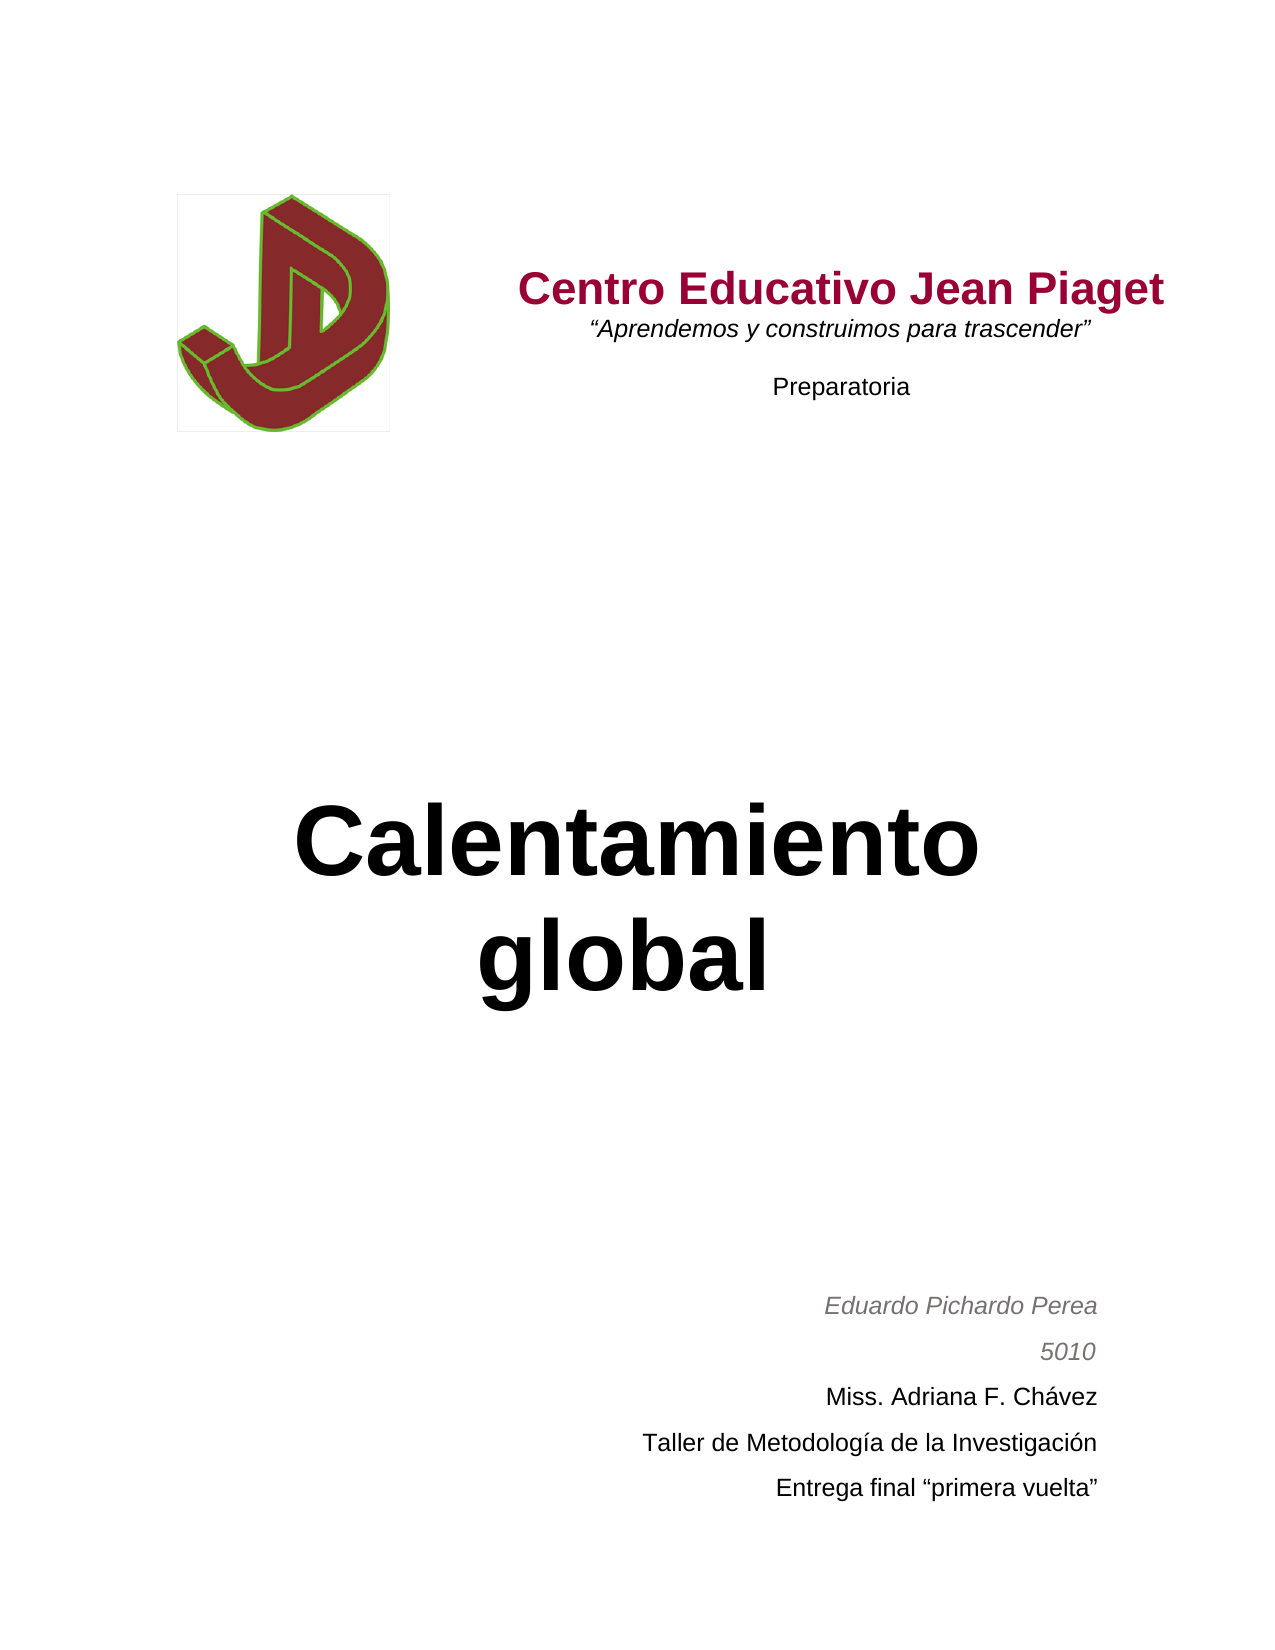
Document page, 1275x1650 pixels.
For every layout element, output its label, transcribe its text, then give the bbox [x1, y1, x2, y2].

text Eduardo Pichardo Perea [177, 1291, 1098, 1320]
text Entrega final “primera vuelta” [177, 1473, 1098, 1502]
picture [86, 194, 501, 439]
text Taller de Metodología de la Investigación [177, 1427, 1098, 1456]
table_header Centro Educativo Jean Piaget “Aprendemos y construimos para trascender” Preparatoria [502, 195, 1181, 467]
table_header [59, 195, 502, 467]
text Miss. Adriana F. Chávez [177, 1382, 1098, 1411]
text 5010 [177, 1337, 1098, 1365]
text Calentamiento global [177, 781, 1098, 1011]
